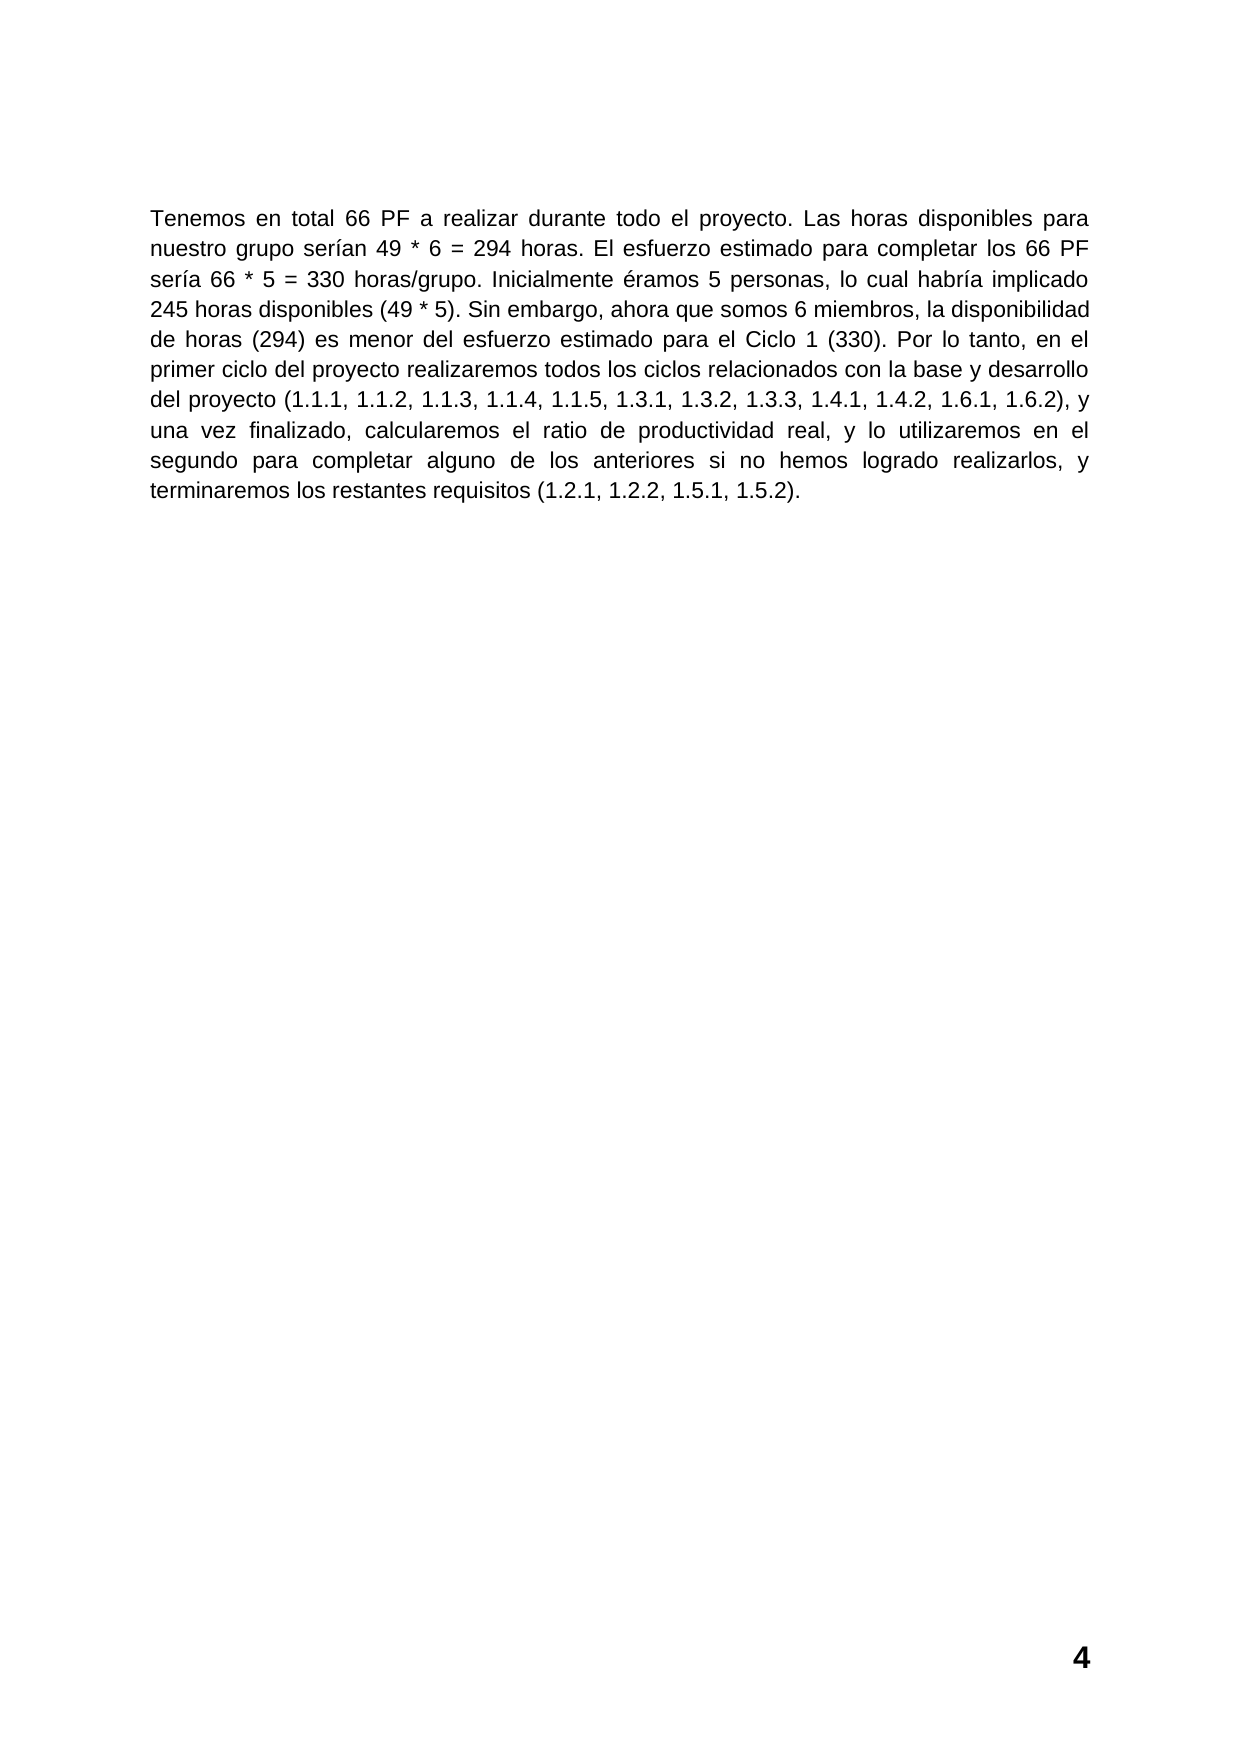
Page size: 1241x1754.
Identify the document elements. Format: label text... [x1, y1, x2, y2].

text Tenemos en total 66 PF a realizar durante todo el proyecto. Las horas disponibles para nuestro grupo serían 49 * 6 = 294 horas. El esfuerzo estimado para completar los 66 PF sería 66 * 5 = 330 horas/grupo. Inicialmente éramos 5 personas, lo cual habría implicado 245 horas disponibles (49 * 5). Sin embargo, ahora que somos 6 miembros, la disponibilidad de horas (294) es menor del esfuerzo estimado para el Ciclo 1 (330). Por lo tanto, en el primer ciclo del proyecto realizaremos todos los ciclos relacionados con la base y desarrollo del proyecto (1.1.1, 1.1.2, 1.1.3, 1.1.4, 1.1.5, 1.3.1, 1.3.2, 1.3.3, 1.4.1, 1.4.2, 1.6.1, 1.6.2), y una vez finalizado, calcularemos el ratio de productividad real, y lo utilizaremos en el segundo para completar alguno de los anteriores si no hemos logrado realizarlos, y terminaremos los restantes requisitos (1.2.1, 1.2.2, 1.5.1, 1.5.2). [150, 205, 1090, 503]
